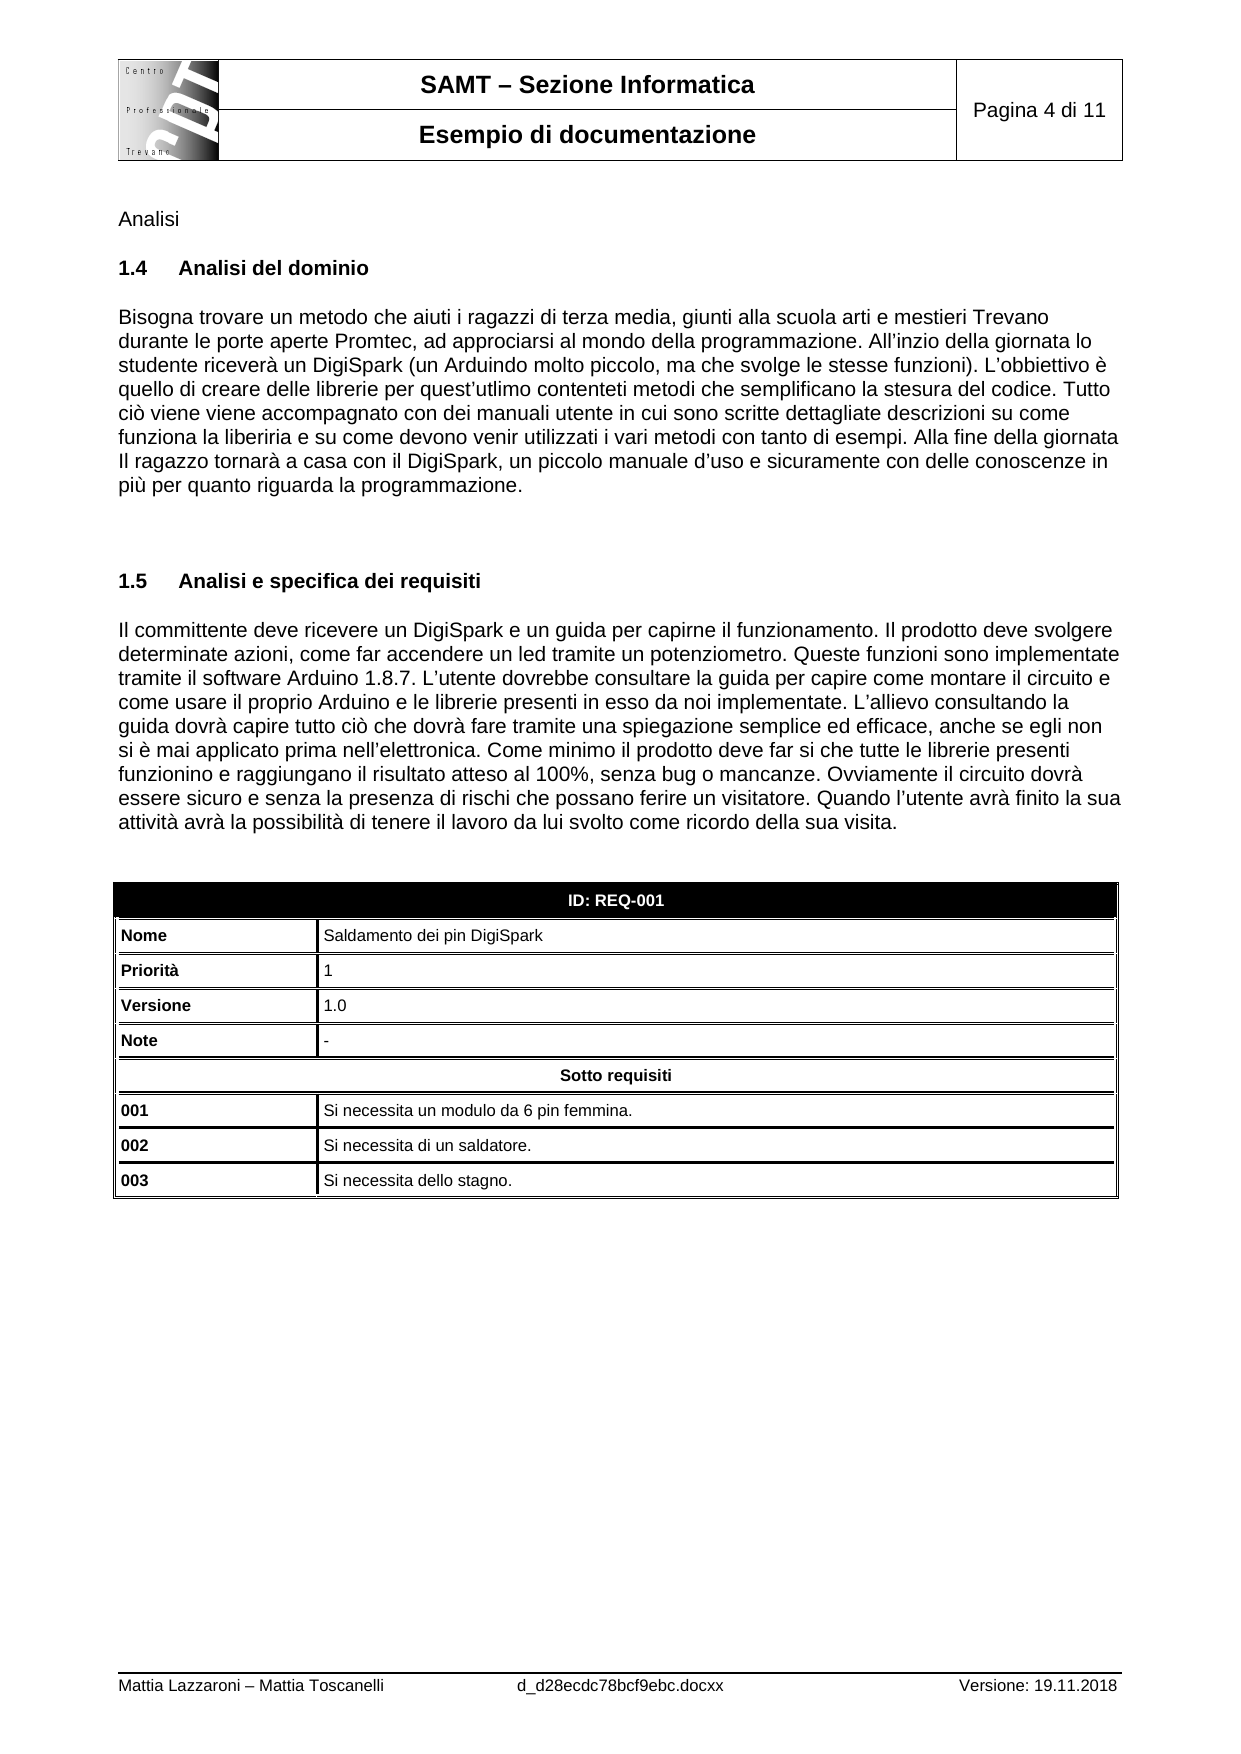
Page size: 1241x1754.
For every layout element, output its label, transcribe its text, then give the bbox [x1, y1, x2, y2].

table_cell Si necessita dello stagno. [317, 1161, 1116, 1196]
table_cell 1 [317, 952, 1117, 986]
table_cell 002 [116, 1126, 316, 1161]
text Il committente deve ricevere un DigiSpark e un guida per capirne il funzionamento. Il prodotto deve svolgere determinate azioni, come far accendere un led tramite un potenziometro. Queste funzioni sono implementate tramite il software Arduino 1.8.7. L’utente dovrebbe consultare la guida per capire come montare il circuito e come usare il proprio Arduino e le librerie presenti in esso da noi implementate. L’allievo consultando la guida dovrà capire tutto ciò che dovrà fare tramite una spiegazione semplice ed efficace, anche se egli non si è mai applicato prima nell’elettronica. Come minimo il prodotto deve far si che tutte le librerie presenti funzionino e raggiungano il risultato atteso al 100%, senza bug o mancanze. Ovviamente il circuito dovrà essere sicuro e senza la presenza di rischi che possano ferire un visitatore. Quando l’utente avrà finito la sua attività avrà la possibilità di tenere il lavoro da lui svolto come ricordo della sua visita. [118, 618, 1122, 834]
table_header ID: REQ-001 [116, 885, 1116, 917]
table_cell 001 [116, 1091, 316, 1126]
picture [118, 60, 219, 160]
subtitle Analisi e specifica dei requisiti [118, 569, 1122, 593]
text Bisogna trovare un metodo che aiuti i ragazzi di terza media, giunti alla scuola arti e mestieri Trevano durante le porte aperte Promtec, ad approciarsi al mondo della programmazione. All’inzio della giornata lo studente riceverà un DigiSpark (un Arduindo molto piccolo, ma che svolge le stesse funzioni). L’obbiettivo è quello di creare delle librerie per quest’utlimo contenteti metodi che semplificano la stesura del codice. Tutto ciò viene viene accompagnato con dei manuali utente in cui sono scritte dettagliate descrizioni su come funziona la liberiria e su come devono venir utilizzati i vari metodi con tanto di esempi. Alla fine della giornata Il ragazzo tornarà a casa con il DigiSpark, un piccolo manuale d’uso e sicuramente con delle conoscenze in più per quanto riguarda la programmazione. [118, 305, 1122, 496]
table_cell Note [116, 1021, 316, 1056]
table_cell Sotto requisiti [116, 1056, 1116, 1091]
table_cell Si necessita un modulo da 6 pin femmina. [319, 1091, 1116, 1126]
table_cell Versione [116, 986, 316, 1021]
table_cell Priorità [114, 952, 317, 986]
table_cell 003 [116, 1161, 317, 1196]
table_cell 1.0 [319, 986, 1116, 1021]
subtitle Analisi del dominio [118, 256, 1122, 280]
table_cell Saldamento dei pin DigiSpark [317, 917, 1117, 952]
table_cell - [319, 1021, 1116, 1056]
table_cell Si necessita di un saldatore. [319, 1126, 1116, 1161]
table_cell Nome [114, 917, 317, 952]
